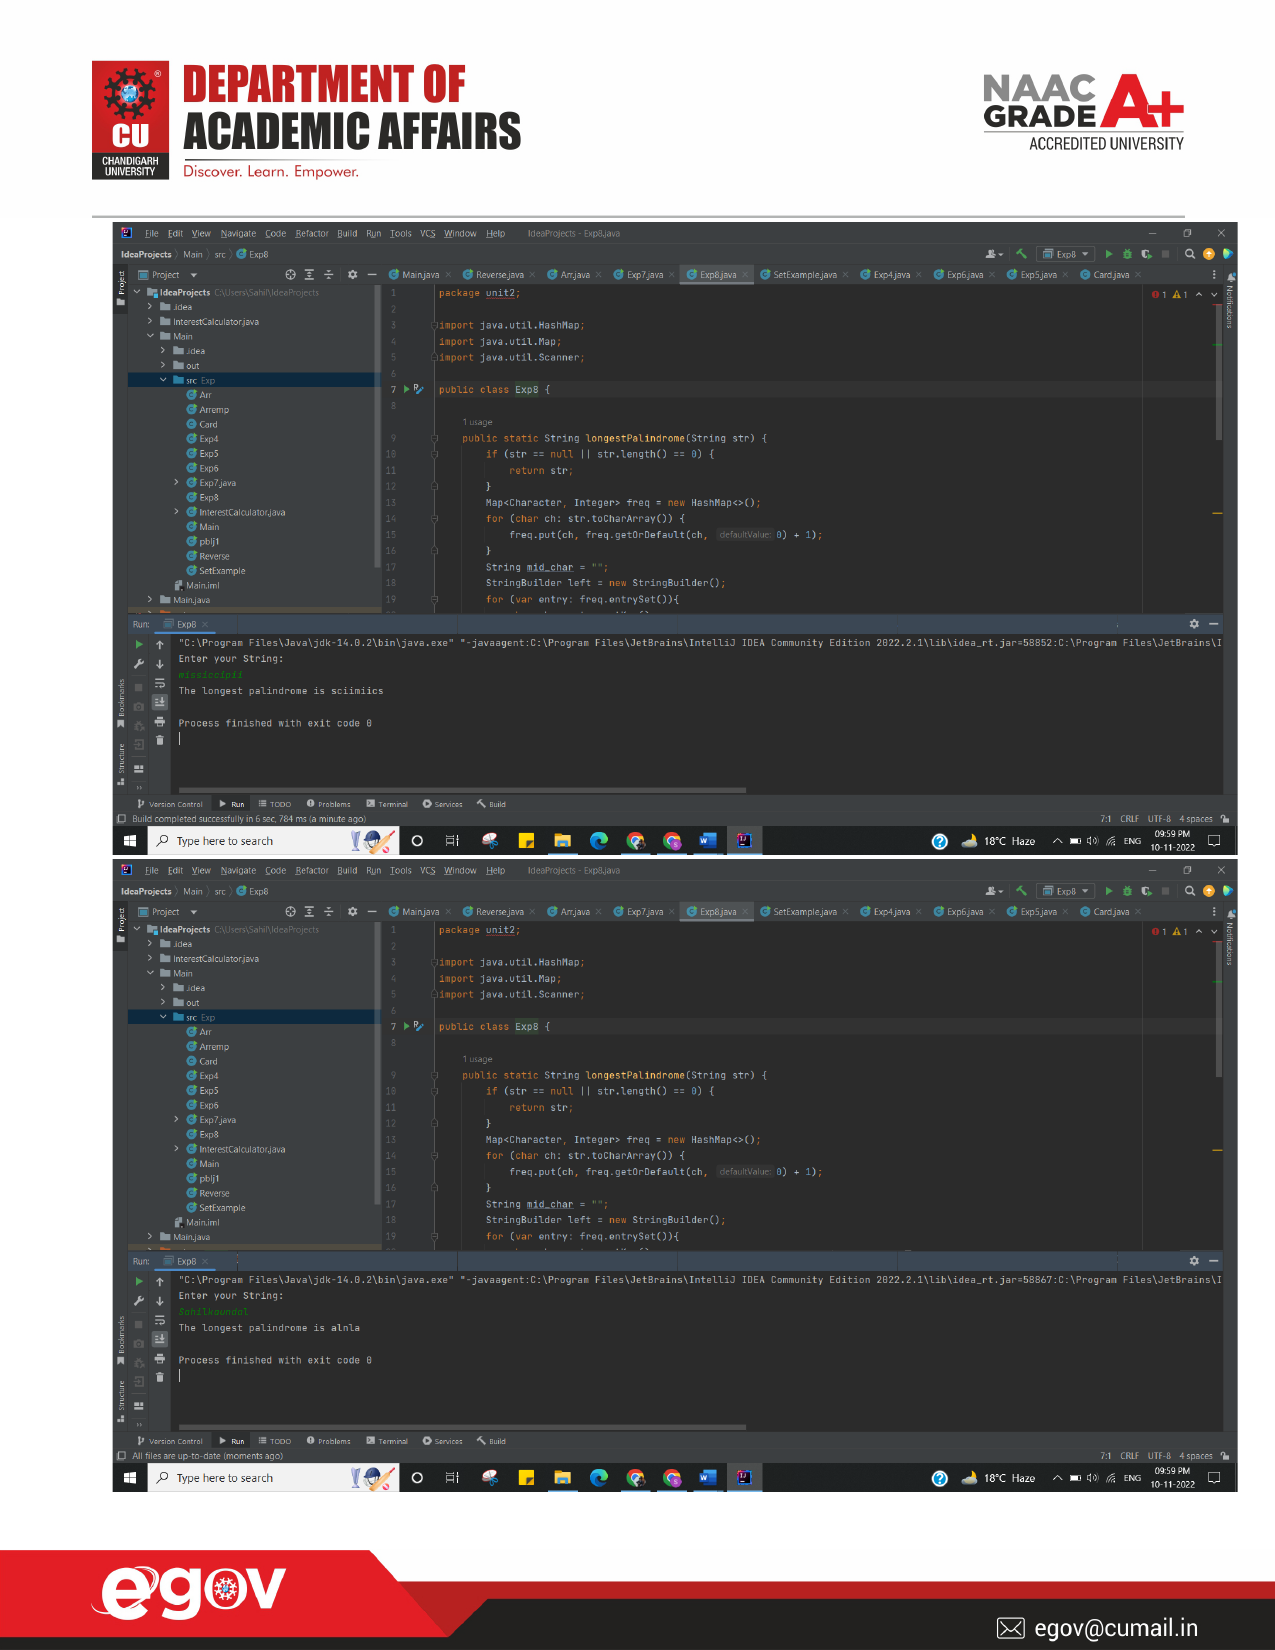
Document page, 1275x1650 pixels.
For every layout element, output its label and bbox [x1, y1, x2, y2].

picture [112, 222, 1238, 855]
picture [112, 859, 1238, 1492]
picture [0, 0, 1275, 218]
picture [0, 1549, 1275, 1650]
